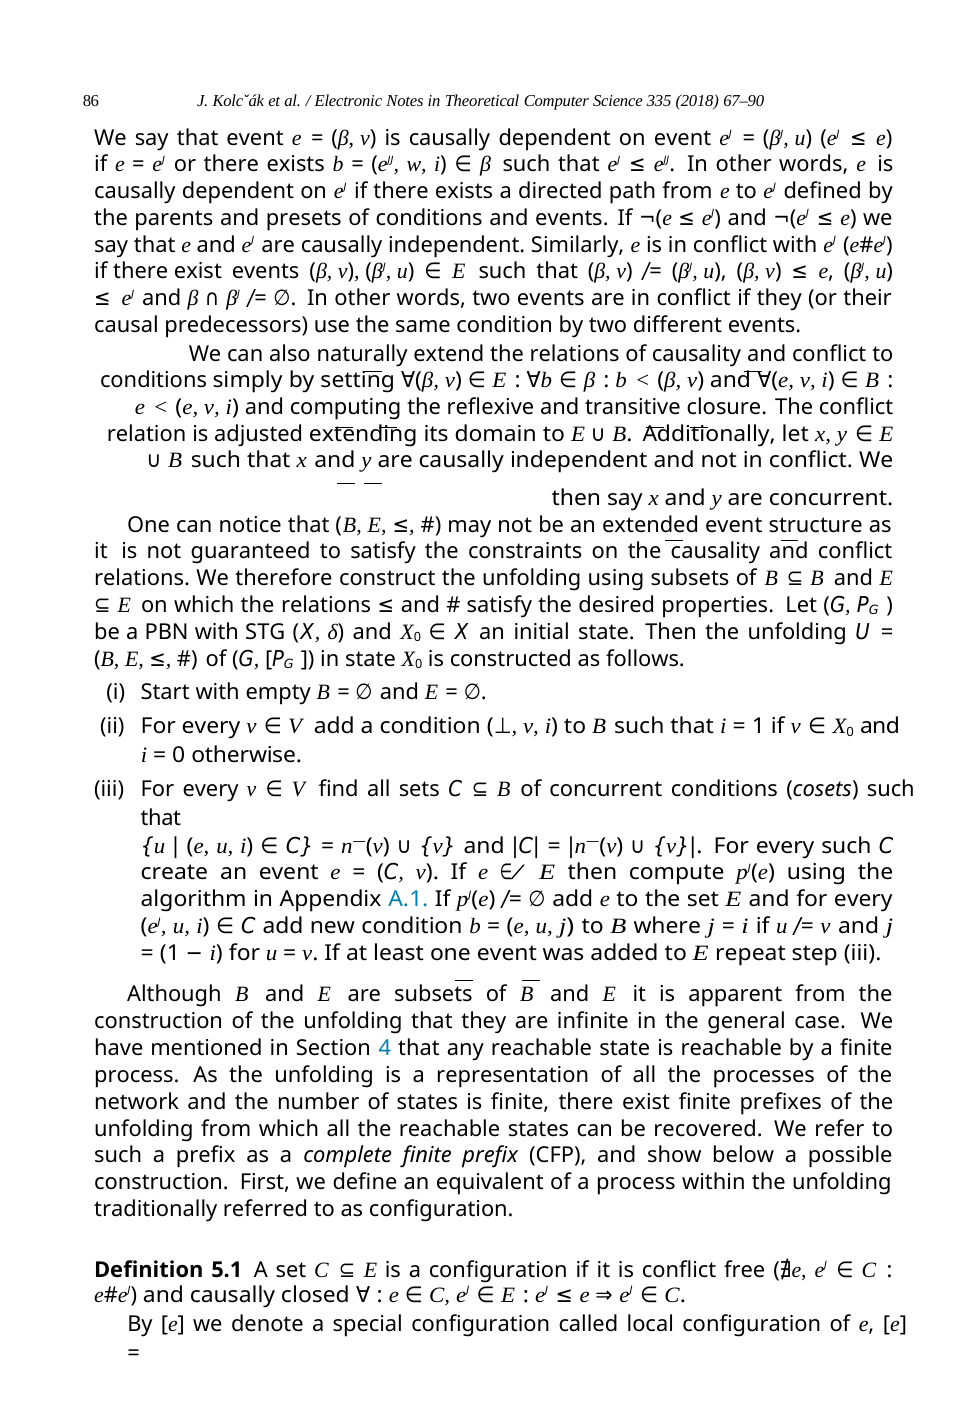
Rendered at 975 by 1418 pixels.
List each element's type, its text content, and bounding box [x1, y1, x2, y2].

text i = 0 otherwise. [141, 739, 914, 769]
text By [e] we denote a special configuration called local configuration of e, [e] = [127, 1308, 914, 1366]
list For every v ∈ V add a condition (⊥, v, i) to B such that i = 1 if v ∈ X0 and [100, 710, 914, 739]
text One can notice that (B, E, ≤, #) may not be an extended event structure as it is not guaranteed to satisfy the constraints on the causality and conflict relations. We therefore construct the unfolding using subsets of B ⊆ B and E ⊆ E on which the relations ≤ and # satisfy the desired properties. Let (G, PG ) be a PBN with STG (X, δ) and X0 ∈ X an initial state. Then the unfolding U = (B, E, ≤, #) of (G, [PG ]) in state X0 is constructed as follows. [94, 511, 893, 672]
text Although B and E are subsets of B and E it is apparent from the construction of the unfolding that they are infinite in the general case. We have mentioned in Section 4 that any reachable state is reachable by a finite process. As the unfolding is a representation of all the processes of the network and the number of states is finite, there exist finite prefixes of the unfolding from which all the reachable states can be recovered. We refer to such a prefix as a complete ﬁnite preﬁx (CFP), and show below a possible construction. First, we define an equivalent of a process within the unfolding traditionally referred to as configuration. [94, 977, 893, 1223]
list For every v ∈ V find all sets C ⊆ B of concurrent conditions (cosets) such that [94, 773, 914, 831]
list Start with empty B = ∅ and E = ∅. [106, 676, 914, 706]
text {u | (e, u, i) ∈ C} = n—(v) ∪ {v} and |C| = |n—(v) ∪ {v}|. For every such C create an event e = (C, v). If e ∈/ E then compute pj(e) using the algorithm in Appendix A.1. If pj(e) /= ∅ add e to the set E and for every (ej, u, i) ∈ C add new condition b = (e, u, j) to B where j = i if u /= v and j = (1 − i) for u = v. If at least one event was added to E repeat step (iii). [140, 832, 893, 967]
text We can also naturally extend the relations of causality and conflict to conditions simply by setting ∀(β, v) ∈ E : ∀b ∈ β : b < (β, v) and ∀(e, v, i) ∈ B : e < (e, v, i) and computing the reflexive and transitive closure. The conflict relation is adjusted extending its domain to E ∪ B. Additionally, let x, y ∈ E ∪ B such that x and y are causally independent and not in conflict. We then say x and y are concurrent. [94, 340, 893, 511]
text We say that event e = (β, v) is causally dependent on event ej = (βj, u) (ej ≤ e) if e = ej or there exists b = (ejj, w, i) ∈ β such that ej ≤ ejj. In other words, e is causally dependent on ej if there exists a directed path from e to ej defined by the parents and presets of conditions and events. If ¬(e ≤ ej) and ¬(ej ≤ e) we say that e and ej are causally independent. Similarly, e is in conflict with ej (e#ej) if there exist events (β, v), (βj, u) ∈ E such that (β, v) /= (βj, u), (β, v) ≤ e, (βj, u) ≤ ej and β ∩ βj /= ∅. In other words, two events are in conflict if they (or their causal predecessors) use the same condition by two different events. [94, 124, 893, 339]
text Definition 5.1 A set C ⊆ E is a configuration if it is conflict free (∄e, ej ∈ C : e#ej) and causally closed ∀ : e ∈ C, ej ∈ E : ej ≤ e ⇒ ej ∈ C. [94, 1256, 893, 1308]
